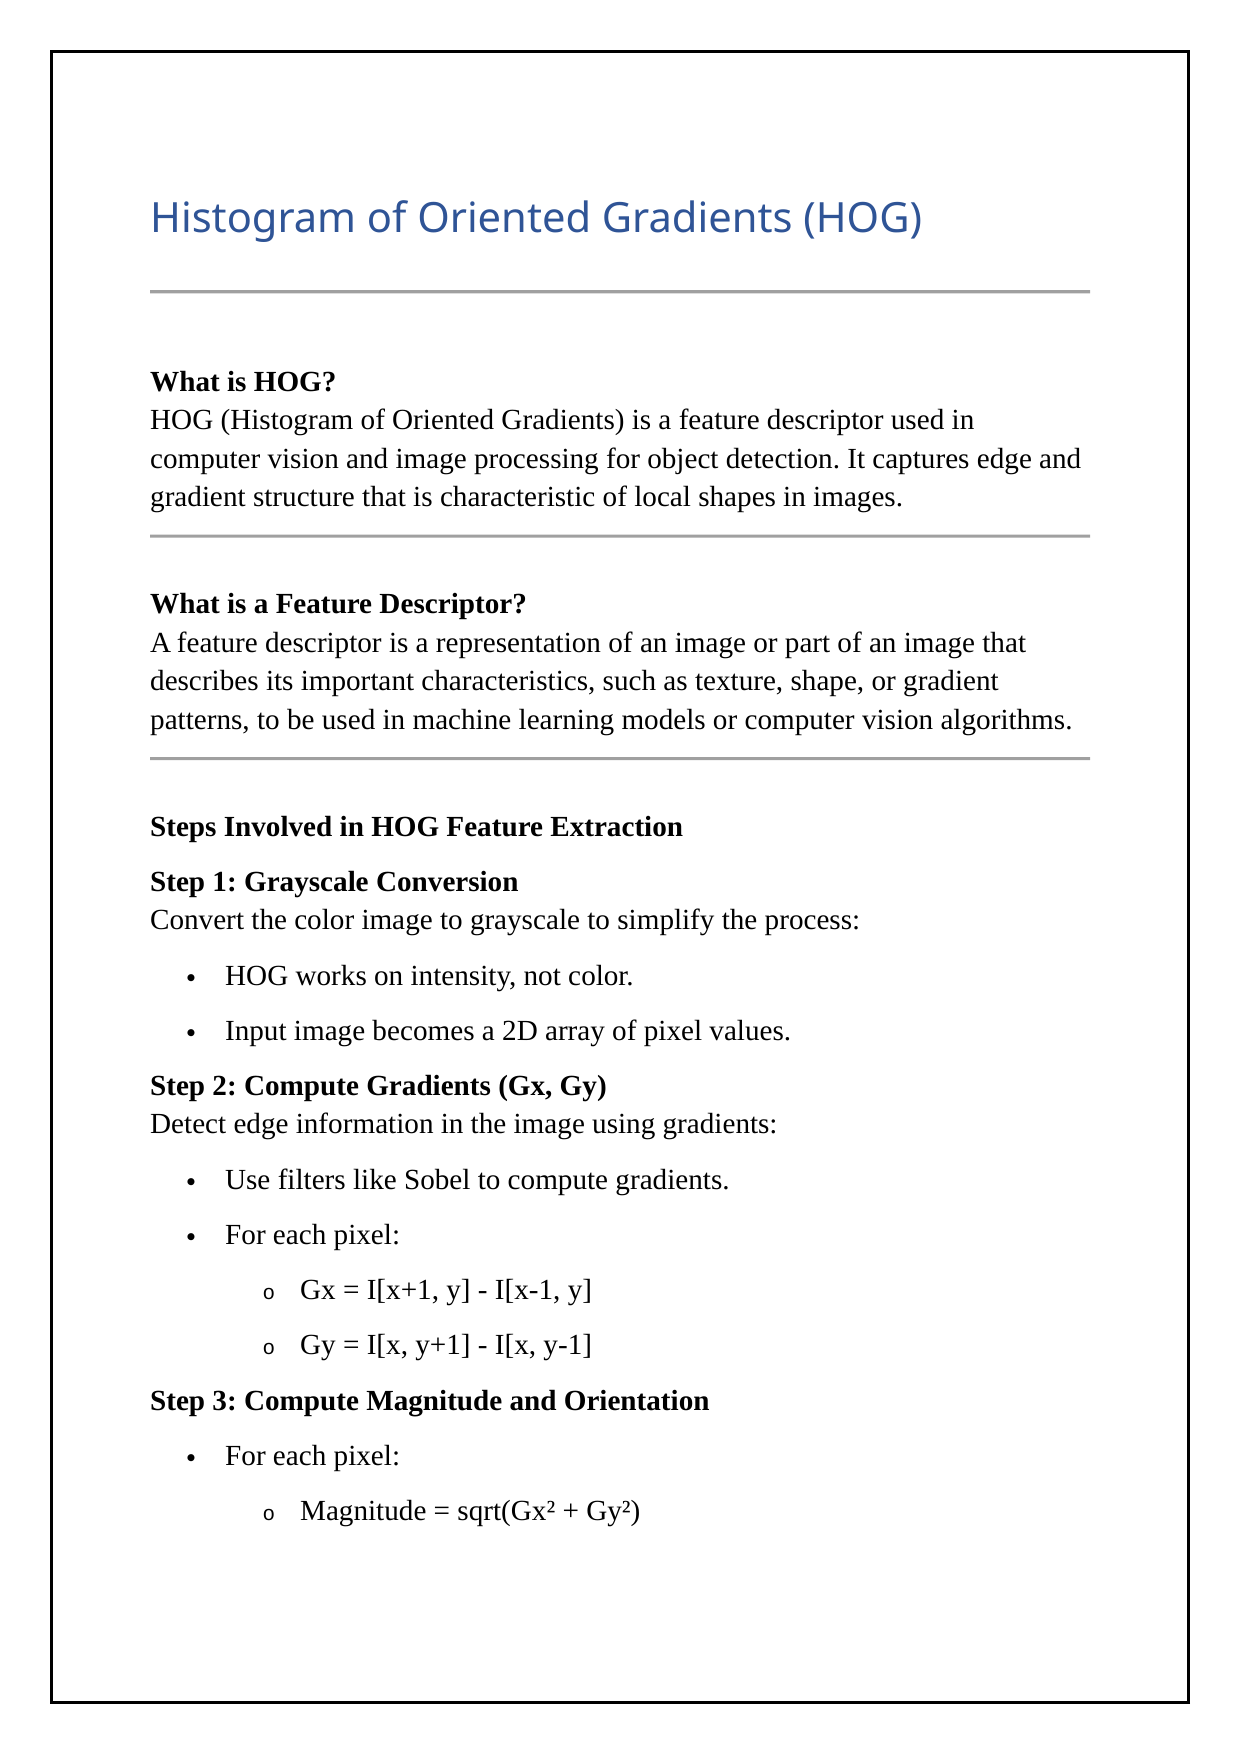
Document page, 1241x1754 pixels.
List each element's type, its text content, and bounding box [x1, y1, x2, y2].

text Step 1: Grayscale Conversion Convert the color image to grayscale to simplify the process: [150, 864, 1090, 936]
list Gx = I[x+1, y] - I[x-1, y] [262, 1272, 1090, 1306]
list Magnitude = sqrt(Gx² + Gy²) [262, 1493, 1090, 1527]
text Steps Involved in HOG Feature Extraction [150, 809, 1090, 842]
list Input image becomes a 2D array of pixel values. [187, 1013, 1090, 1046]
list For each pixel: [187, 1217, 1090, 1251]
text What is a Feature Descriptor? A feature descriptor is a representation of an image or part of an image that describes its important characteristics, such as texture, shape, or gradient patterns, to be used in machine learning models or computer vision algorithms. [150, 586, 1090, 735]
subtitle Histogram of Oriented Gradients (HOG) [150, 187, 1090, 244]
text Step 2: Compute Gradients (Gx, Gy) Detect edge information in the image using gradients: [150, 1068, 1090, 1140]
list Use filters like Sobel to compute gradients. [187, 1162, 1090, 1195]
list Gy = I[x, y+1] - I[x, y-1] [262, 1327, 1090, 1361]
text What is HOG? HOG (Histogram of Oriented Gradients) is a feature descriptor used in computer vision and image processing for object detection. It captures edge and gradient structure that is characteristic of local shapes in images. [150, 364, 1090, 513]
text Step 3: Compute Magnitude and Orientation [150, 1383, 1090, 1416]
list For each pixel: [187, 1438, 1090, 1471]
list HOG works on intensity, not color. [187, 958, 1090, 991]
